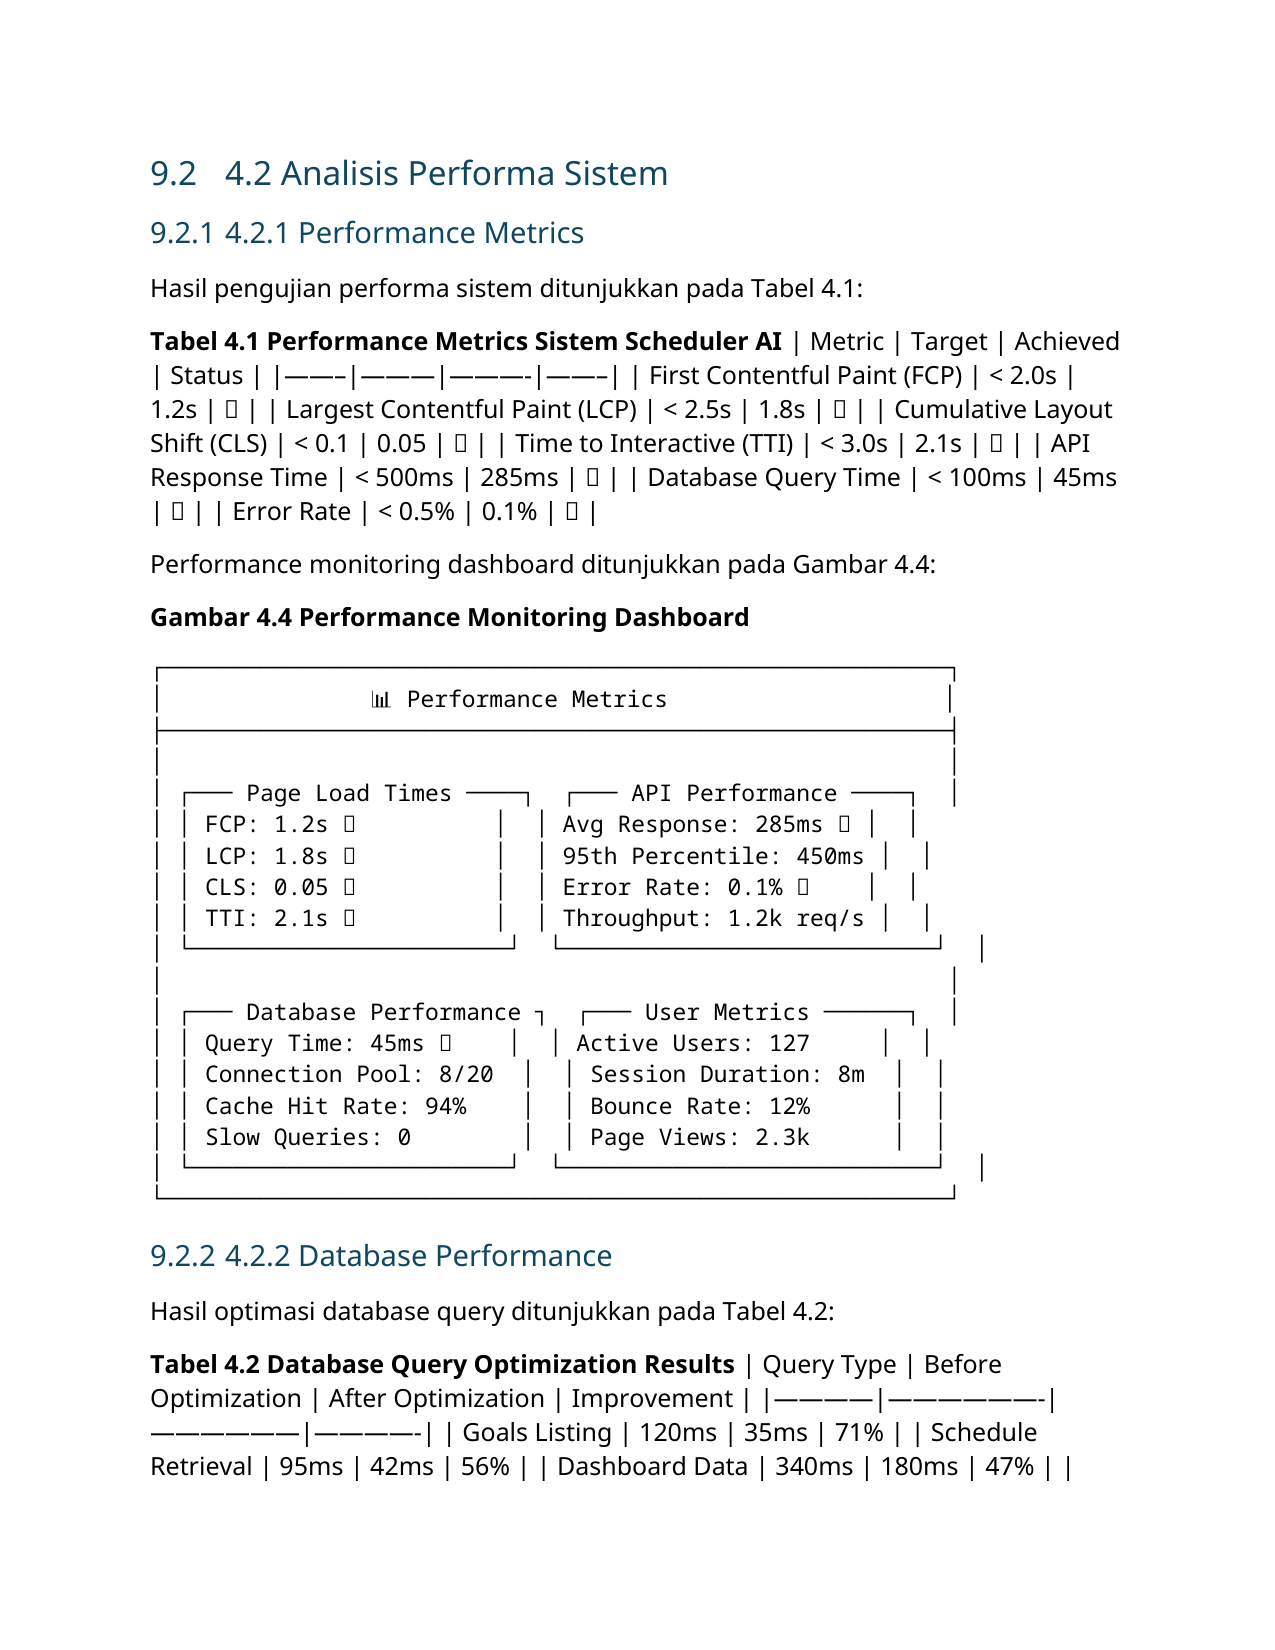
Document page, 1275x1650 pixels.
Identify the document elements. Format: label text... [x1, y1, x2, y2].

subtitle 9.2 4.2 Analisis Performa Sistem [150, 150, 1125, 195]
text Hasil pengujian performa sistem ditunjukkan pada Tabel 4.1: [150, 271, 1125, 304]
subtitle 9.2.1 4.2.1 Performance Metrics [150, 212, 1125, 252]
text Performance monitoring dashboard ditunjukkan pada Gambar 4.4: [150, 546, 1125, 581]
text Gambar 4.4 Performance Monitoring Dashboard [150, 599, 1125, 633]
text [150, 1347, 1125, 1483]
subtitle 9.2.2 4.2.2 Database Performance [150, 1235, 1125, 1275]
text Tabel 4.1 Performance Metrics Sistem Scheduler AI | Metric | Target | Achieved | Status | |——–|———|———-|——–| | First Contentful Paint (FCP) | < 2.0s | 1.2s | ✅ | | Largest Contentful Paint (LCP) | < 2.5s | 1.8s | ✅ | | Cumulative Layout Shift (CLS) | < 0.1 | 0.05 | ✅ | | Time to Interactive (TTI) | < 3.0s | 2.1s | ✅ | | API Response Time | < 500ms | 285ms | ✅ | | Database Query Time | < 100ms | 45ms | ✅ | | Error Rate | < 0.5% | 0.1% | ✅ | [150, 323, 1125, 528]
text ┌─────────────────────────────────────────────────────────┐ │ 📊 Performance Metrics │ ├─────────────────────────────────────────────────────────┤ │ │ │ ┌─── Page Load Times ────┐ ┌─── API Performance ────┐ │ │ │ FCP: 1.2s ✅ │ │ Avg Response: 285ms ✅ │ │ │ │ LCP: 1.8s ✅ │ │ 95th Percentile: 450ms │ │ │ │ CLS: 0.05 ✅ │ │ Error Rate: 0.1% ✅ │ │ │ │ TTI: 2.1s ✅ │ │ Throughput: 1.2k req/s │ │ │ └───────────────────────┘ └───────────────────────────┘ │ │ │ │ ┌─── Database Performance ┐ ┌─── User Metrics ──────┐ │ │ │ Query Time: 45ms ✅ │ │ Active Users: 127 │ │ │ │ Connection Pool: 8/20 │ │ Session Duration: 8m │ │ │ │ Cache Hit Rate: 94% │ │ Bounce Rate: 12% │ │ │ │ Slow Queries: 0 │ │ Page Views: 2.3k │ │ │ └───────────────────────┘ └───────────────────────────┘ │ └─────────────────────────────────────────────────────────┘ [150, 652, 1125, 1214]
text Hasil optimasi database query ditunjukkan pada Tabel 4.2: [150, 1294, 1125, 1328]
